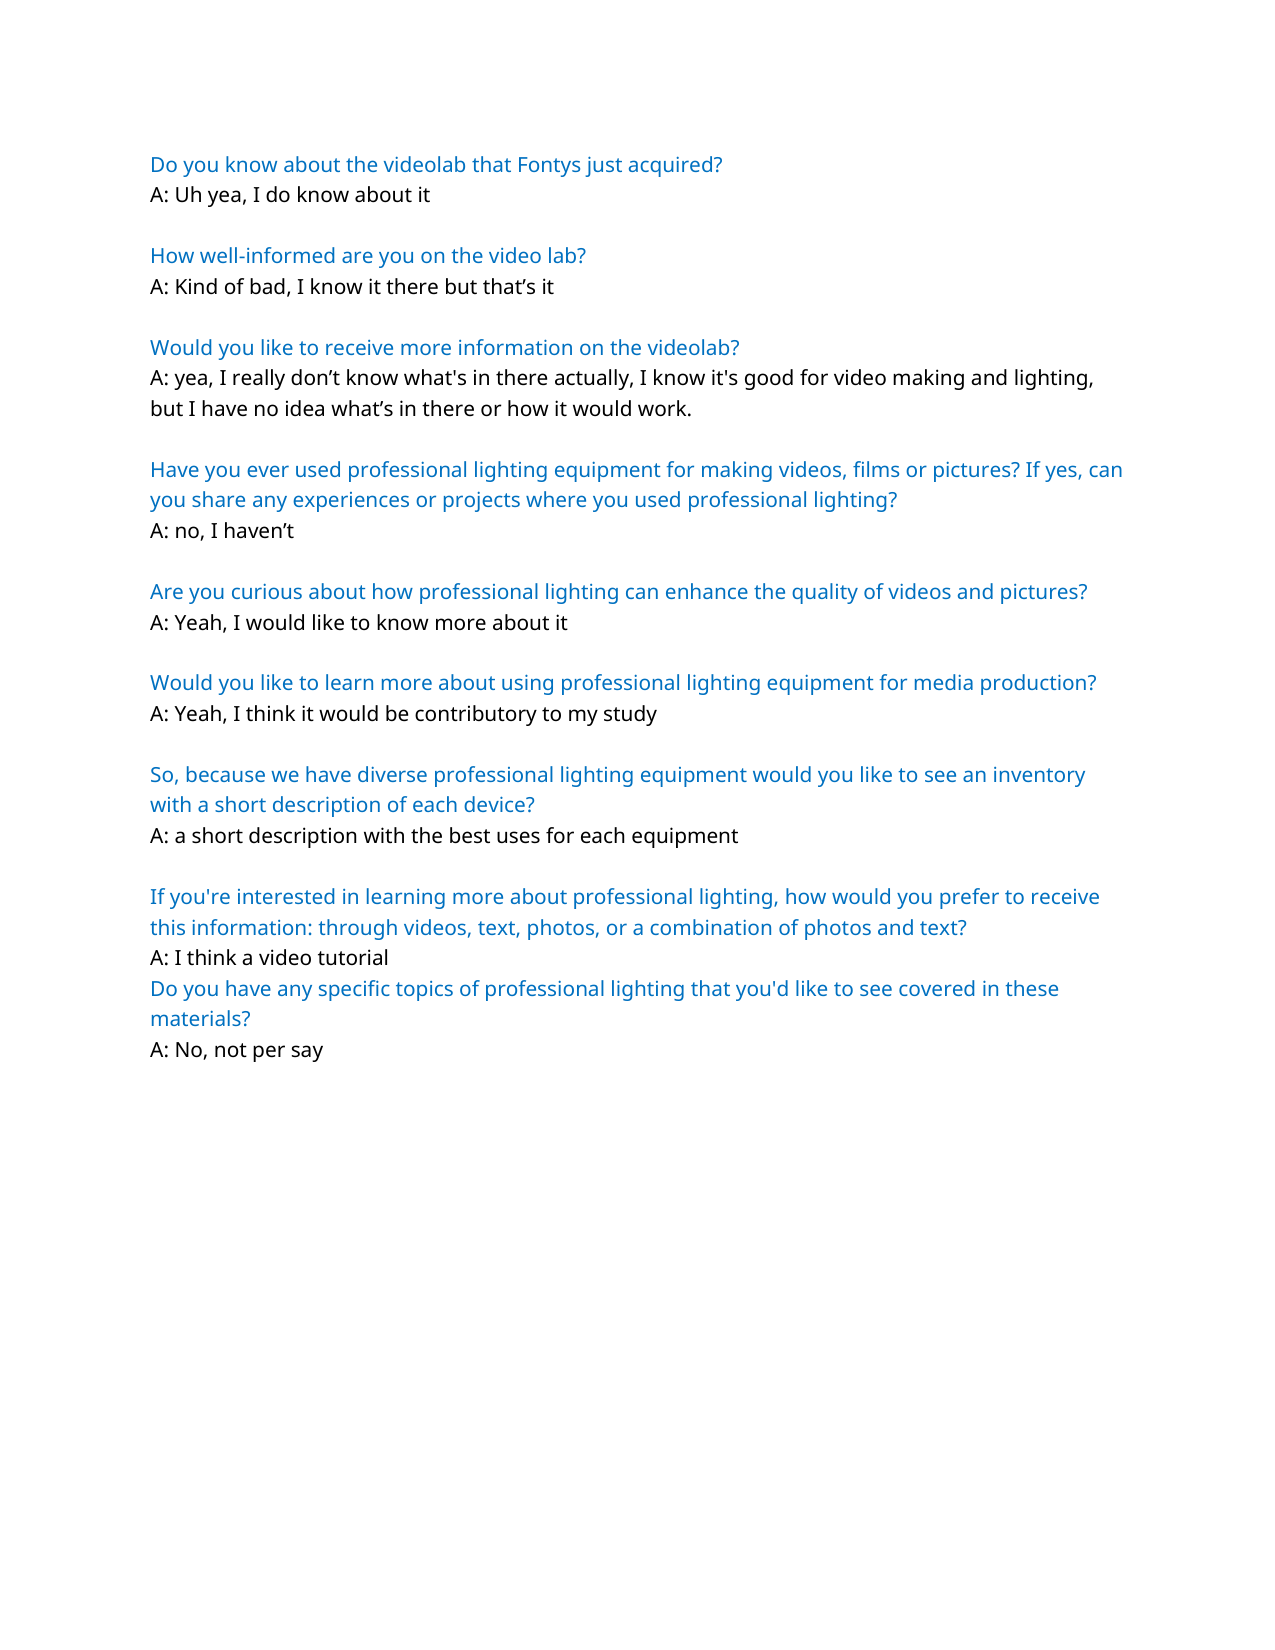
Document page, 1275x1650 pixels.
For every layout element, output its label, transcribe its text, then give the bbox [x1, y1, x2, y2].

text Would you like to learn more about using professional lighting equipment for media production? [150, 668, 1125, 697]
text If you're interested in learning more about professional lighting, how would you prefer to receive this information: through videos, text, photos, or a combination of photos and text? [150, 882, 1125, 941]
text Would you like to receive more information on the videolab? [150, 333, 1125, 361]
text Do you have any specific topics of professional lighting that you'd like to see covered in these materials? [150, 974, 1125, 1033]
text A: a short description with the best uses for each equipment [150, 821, 1125, 850]
text A: no, I haven’t [150, 516, 1125, 545]
text A: I think a video tutorial [150, 943, 1125, 972]
text Have you ever used professional lighting equipment for making videos, films or pictures? If yes, can you share any experiences or projects where you used professional lighting? [150, 455, 1125, 514]
text A: No, not per say [150, 1035, 1125, 1064]
text Are you curious about how professional lighting can enhance the quality of videos and pictures? [150, 577, 1125, 606]
text A: Yeah, I think it would be contributory to my study [150, 699, 1125, 728]
text A: yea, I really don’t know what's in there actually, I know it's good for video making and lighting, but I have no idea what’s in there or how it would work. [150, 363, 1125, 423]
text How well-informed are you on the video lab? [150, 241, 1125, 270]
text A: Kind of bad, I know it there but that’s it [150, 272, 1125, 301]
text So, because we have diverse professional lighting equipment would you like to see an inventory with a short description of each device? [150, 760, 1125, 819]
text A: Uh yea, I do know about it [150, 181, 1125, 209]
text Do you know about the videolab that Fontys just acquired? [150, 150, 1125, 178]
text A: Yeah, I would like to know more about it [150, 608, 1125, 636]
